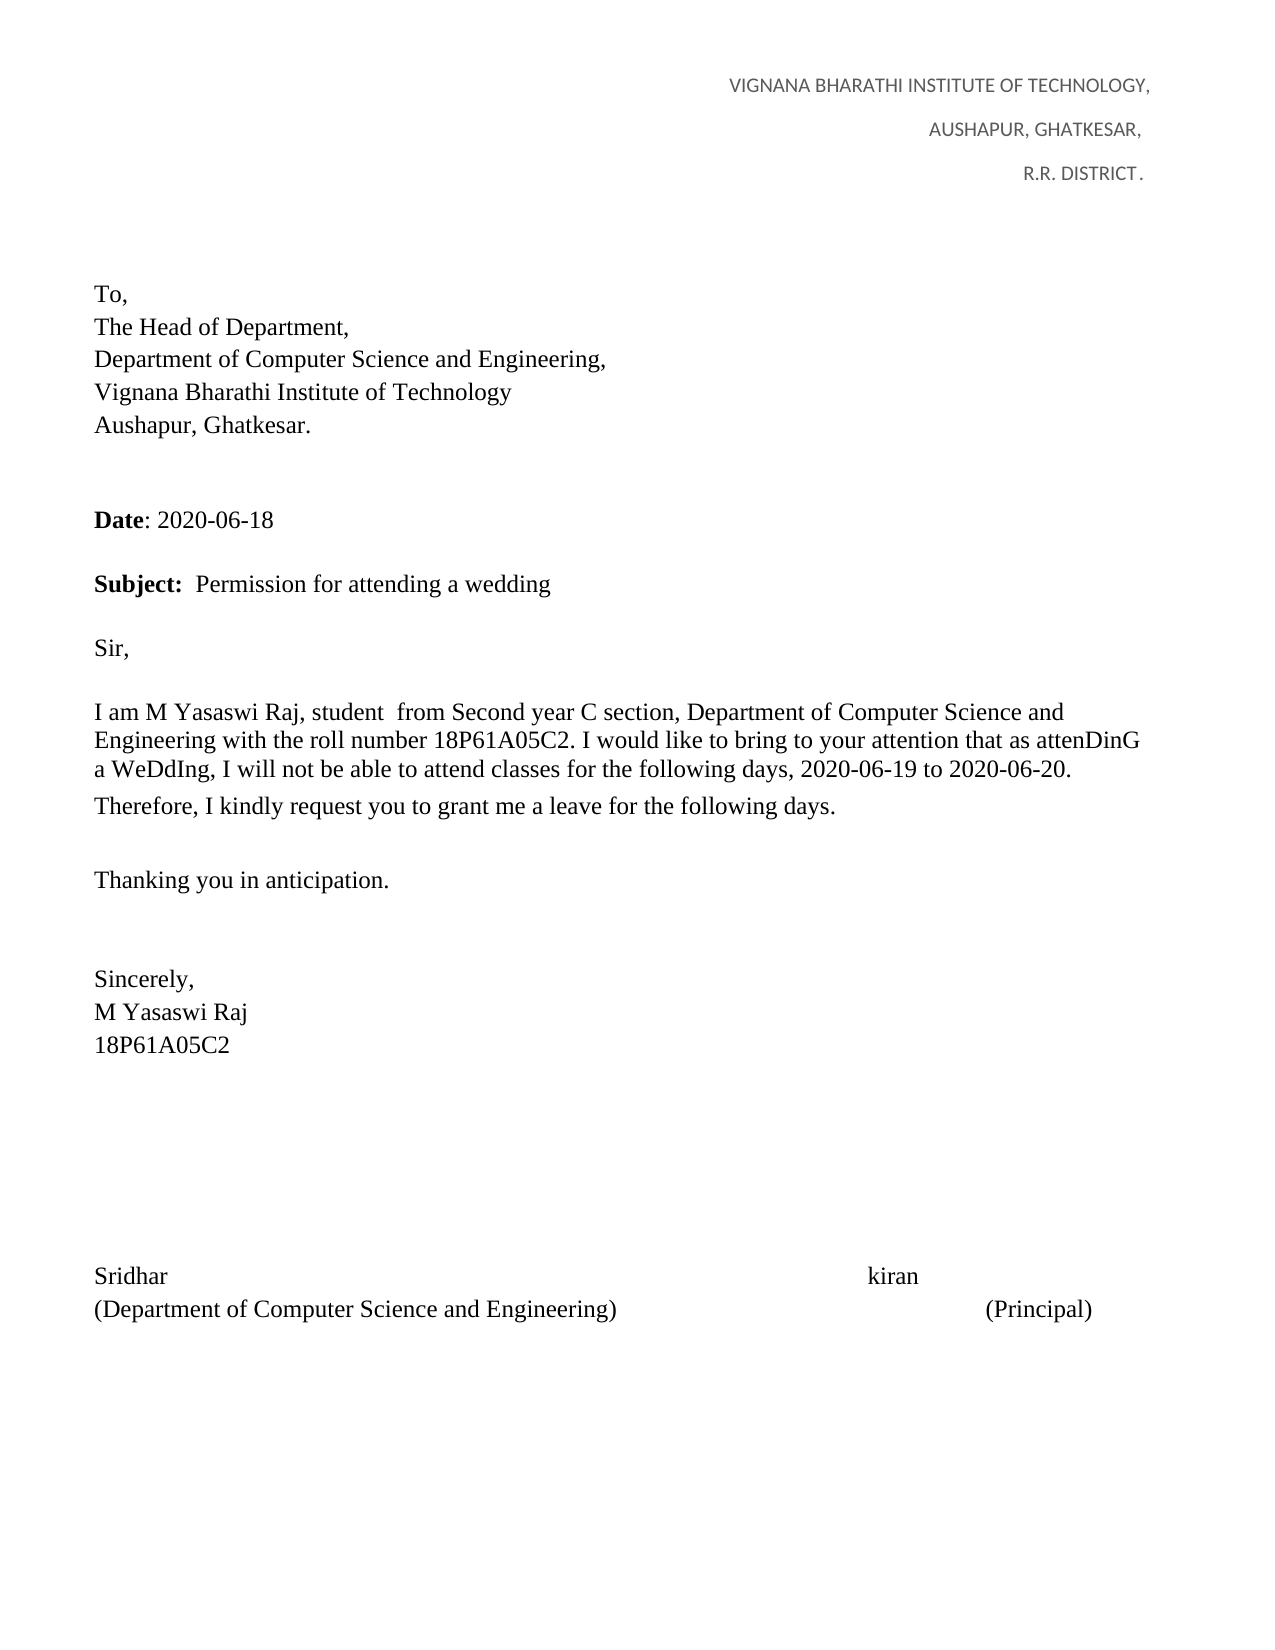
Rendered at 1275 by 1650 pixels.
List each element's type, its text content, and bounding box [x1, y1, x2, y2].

text Vignana Bharathi Institute of Technology [94, 377, 1153, 406]
text Therefore, I kindly request you to grant me a leave for the following days. [94, 791, 1153, 820]
text VIGNANA BHARATHI INSTITUTE OF TECHNOLOGY, [94, 72, 1153, 98]
text R.R. DISTRICT. [94, 160, 1153, 213]
text (Department of Computer Science and Engineering) (Principal) [94, 1294, 1153, 1322]
text I am M Yasaswi Raj, student from Second year C section, Department of Computer Science and Engineering with the roll number 18P61A05C2. I would like to bring to your attention that as attenDinG a WeDdIng, I will not be able to attend classes for the following days, 2020-06-19 to 2020-06-20. [94, 697, 1153, 783]
text Thanking you in anticipation. [94, 866, 1153, 894]
text Subject: Permission for attending a wedding [94, 569, 1153, 598]
text The Head of Department, [94, 312, 1153, 340]
text 18P61A05C2 [94, 1030, 1153, 1059]
text Department of Computer Science and Engineering, [94, 344, 1153, 373]
text Sincerely, [94, 964, 1153, 993]
text Sir, [94, 633, 1153, 662]
text To, [94, 279, 1153, 307]
text Aushapur, Ghatkesar. [94, 410, 1153, 439]
text M Yasaswi Raj [94, 997, 1153, 1026]
text Date: 2020-06-18 [94, 505, 1153, 534]
text AUSHAPUR, GHATKESAR, [94, 116, 1153, 142]
text Sridhar kiran [94, 1261, 1153, 1289]
